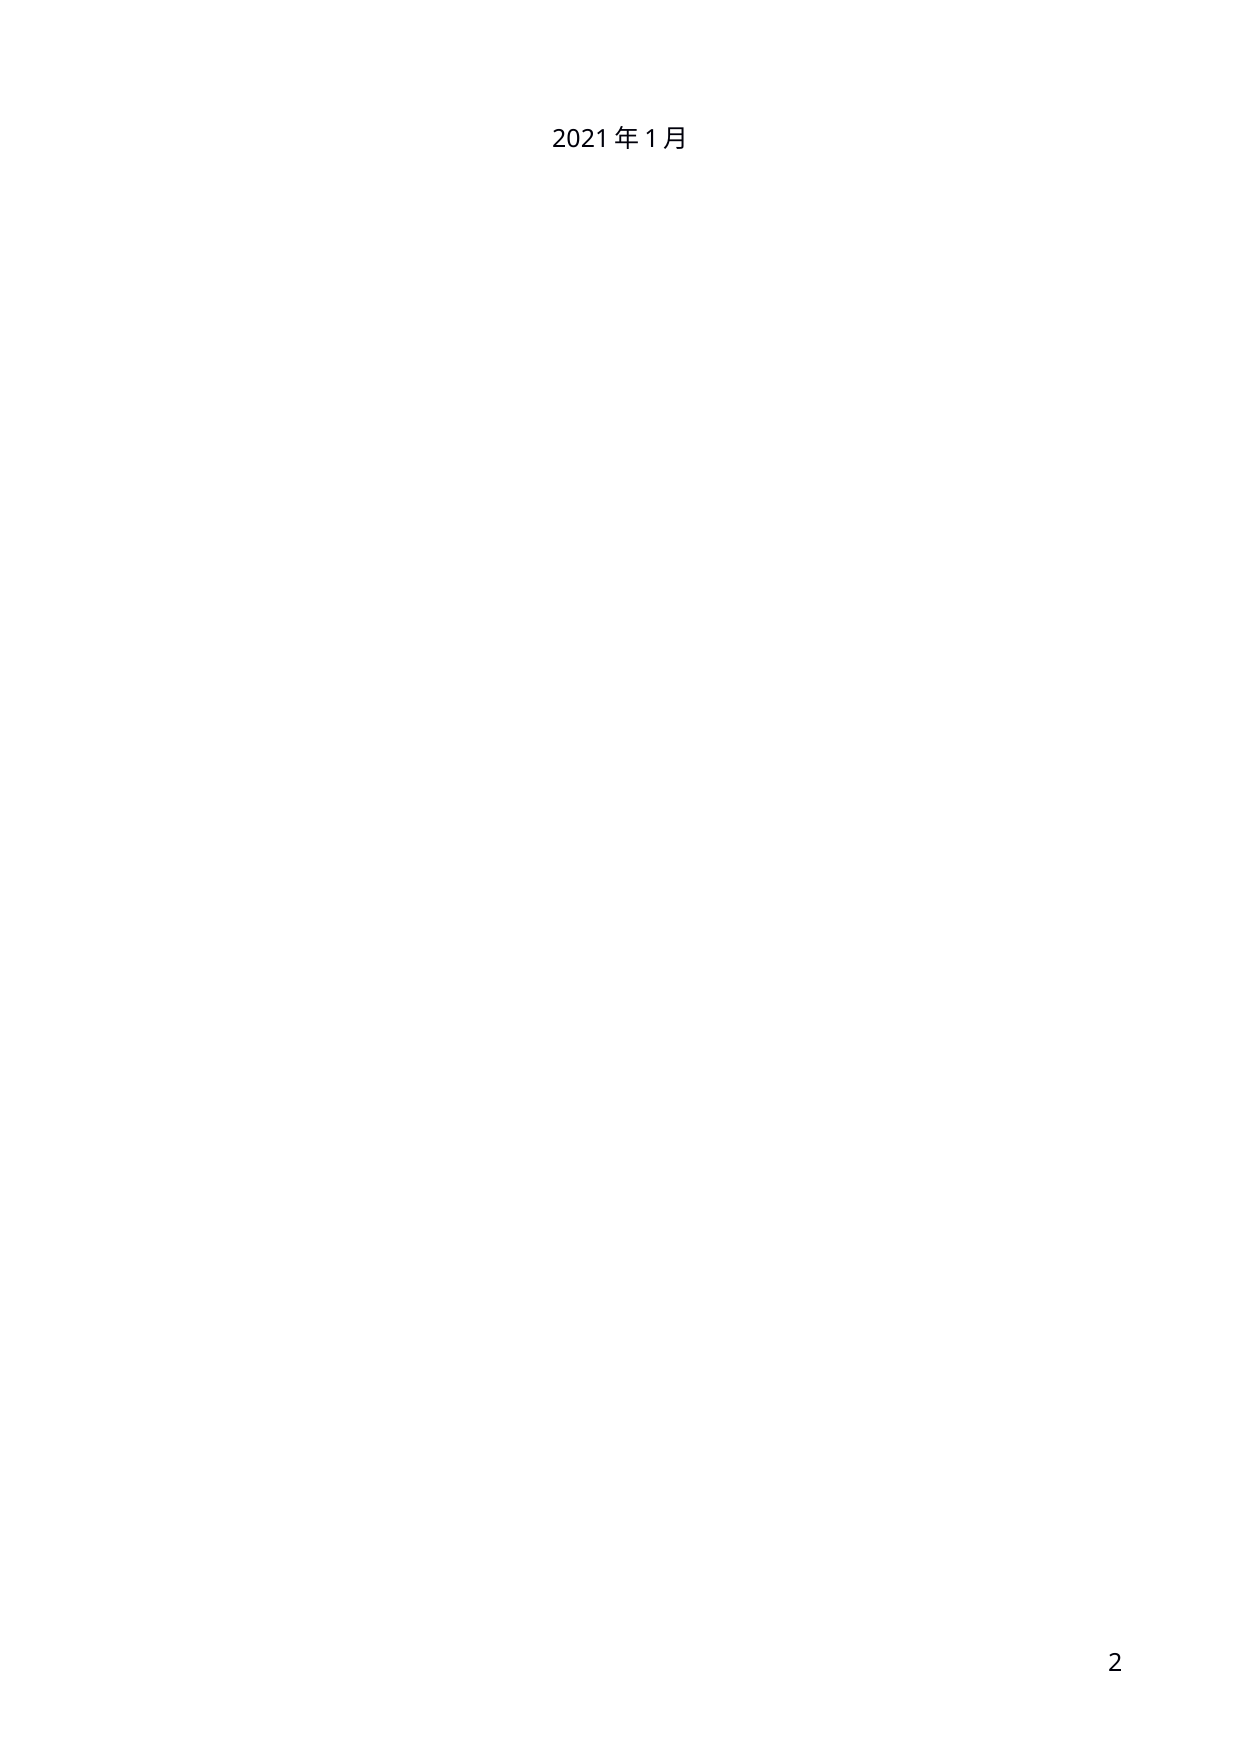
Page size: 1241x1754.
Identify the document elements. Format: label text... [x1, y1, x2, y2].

text 2021年1月 [118, 118, 1122, 154]
